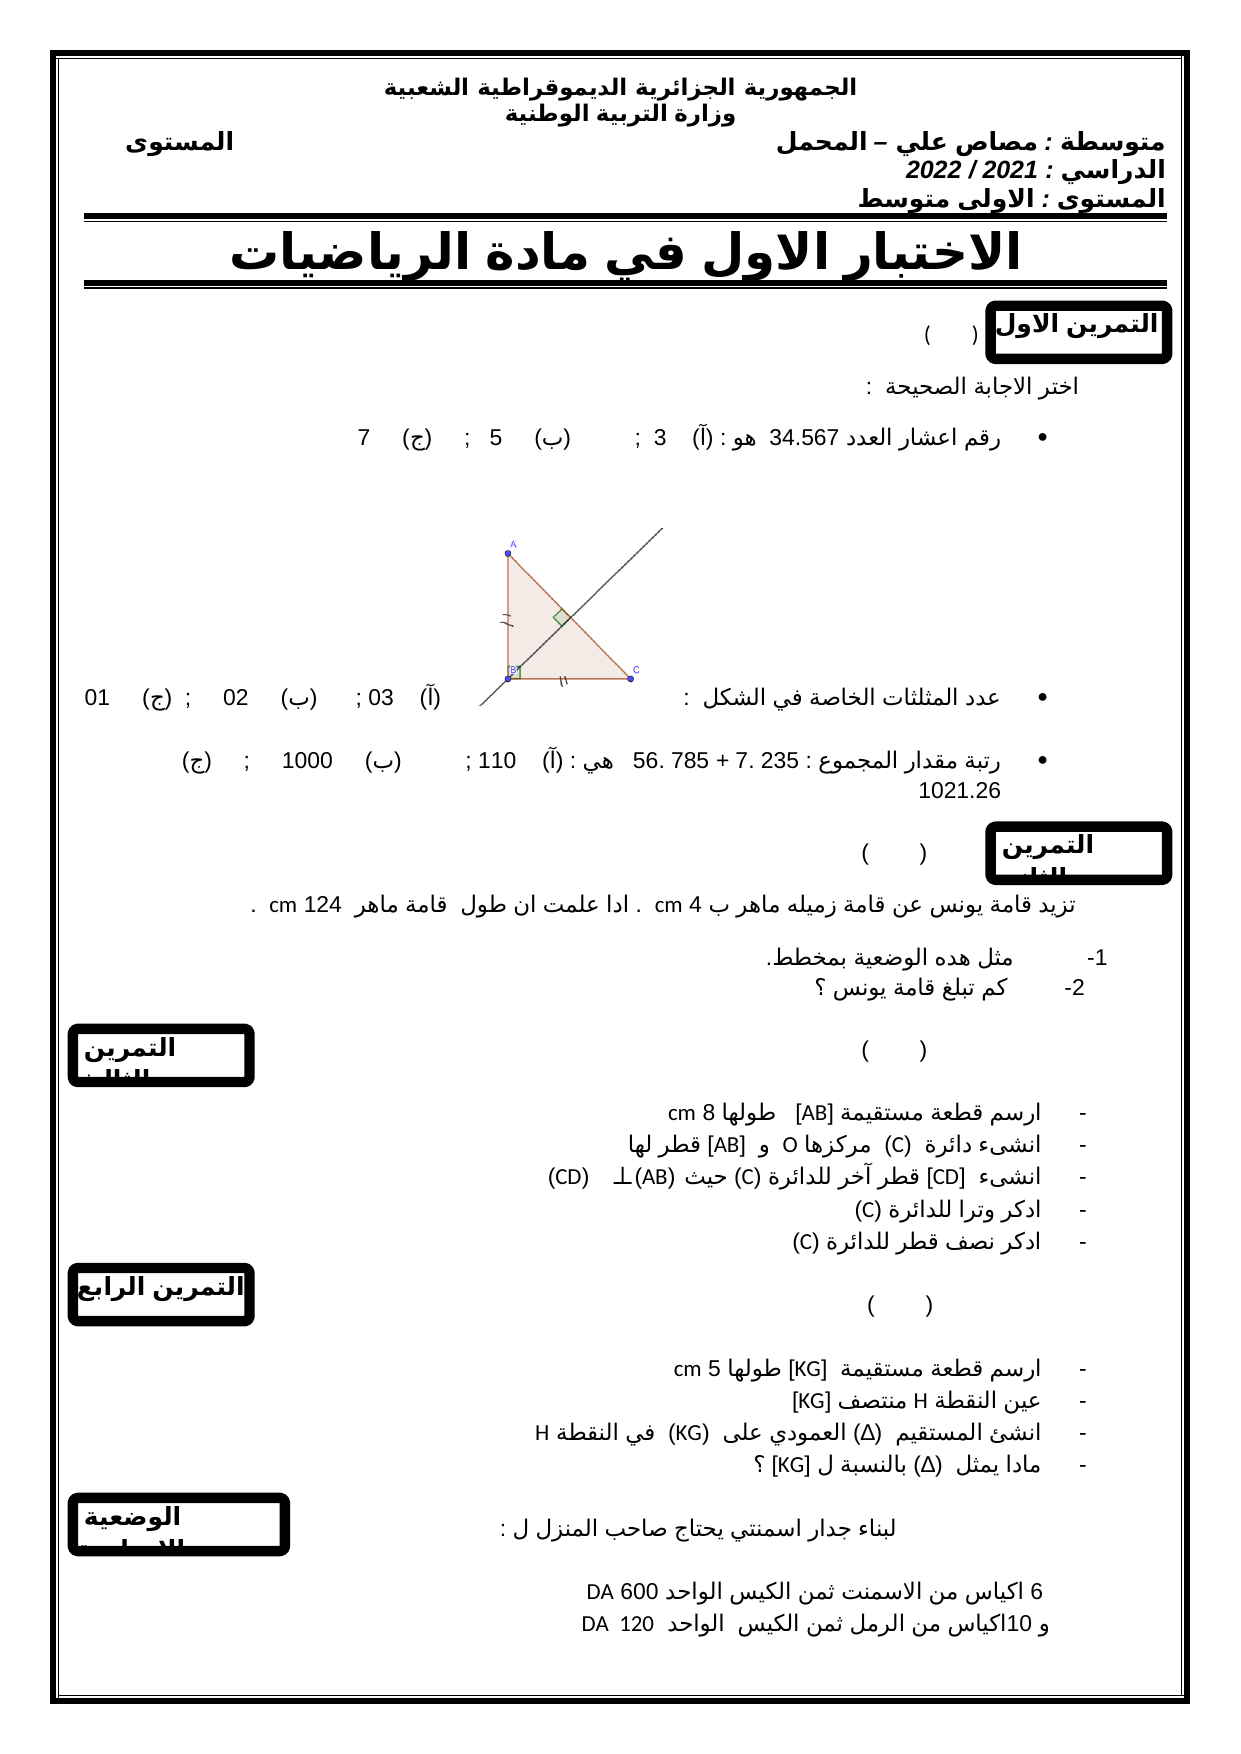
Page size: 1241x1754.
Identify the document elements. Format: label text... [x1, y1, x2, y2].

list ( ) [255, 1291, 1042, 1318]
text اختر الاجابة الصحيحة : [75, 373, 1079, 399]
list ادكر وترا للدائرة (C) [75, 1195, 1079, 1223]
list ارسم قطعة مستقيمة [KG] طولها 5 cm [75, 1354, 1079, 1382]
list انشئ المستقيم (∆) العمودي على (KG) في النقطة H [75, 1418, 1079, 1446]
list انشىء دائرة (C) مركزها O و [AB] قطر لها [75, 1130, 1079, 1158]
text تزيد قامة يونس عن قامة زميله ماهر ب 4 cm . ادا علمت ان طول قامة ماهر 124 cm . [75, 890, 1165, 918]
list عدد المثلثات الخاصة في الشكل : (آ) 03 ; (ب) 02 ; (ج) 01 [75, 528, 1039, 711]
list لبناء جدار اسمنتي يحتاج صاحب المنزل ل : [291, 1514, 1049, 1541]
list ( ) [75, 839, 985, 866]
picture [441, 528, 677, 706]
list ادكر نصف قطر للدائرة (C) [75, 1227, 1079, 1255]
text ( ) [75, 320, 985, 348]
list مادا يمثل (∆) بالنسبة ل [KG] ؟ [75, 1450, 1079, 1478]
list رقم اعشار العدد 34.567 هو : (آ) 3 ; (ب) 5 ; (ج) 7 [75, 424, 1039, 451]
list 6 اكياس من الاسمنت ثمن الكيس الواحد 600 DA [75, 1577, 1049, 1605]
list عين النقطة H منتصف [KG] [75, 1386, 1079, 1414]
list كم تبلغ قامة يونس ؟ [75, 974, 1064, 1000]
list رتبة مقدار المجموع : 235 .7 + 785 .56 هي : (آ) 110 ; (ب) 1000 ; (ج) 1021.26 [75, 747, 1039, 803]
list مثل هده الوضعية بمخطط. [75, 943, 1087, 970]
list ارسم قطعة مستقيمة [AB] طولها 8 cm [75, 1098, 1079, 1126]
list انشىء [CD] قطر آخر للدائرة (C) حيث (AB) (CD) [75, 1162, 1079, 1191]
list ( ) [255, 1036, 1001, 1062]
list و 10اكياس من الرمل ثمن الكيس الواحد DA 120 [75, 1609, 1049, 1637]
